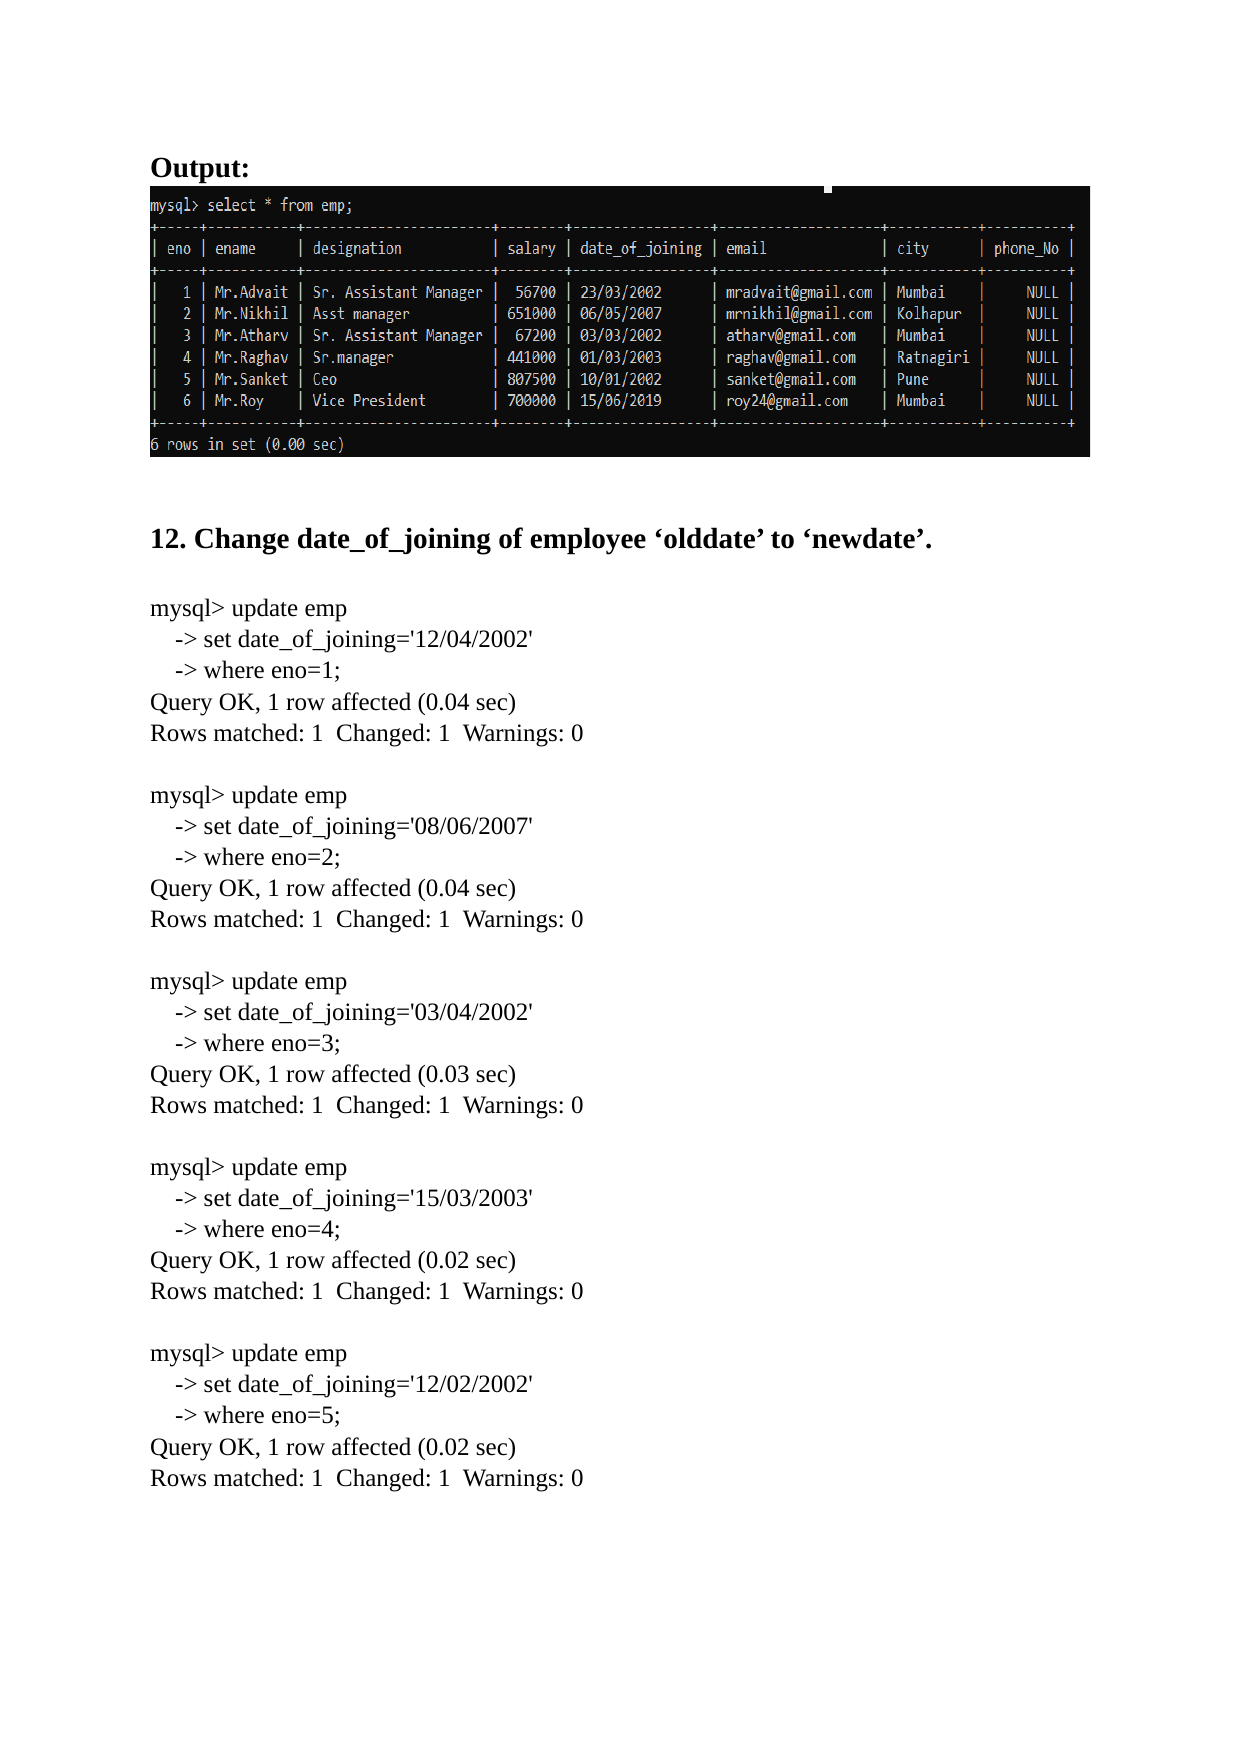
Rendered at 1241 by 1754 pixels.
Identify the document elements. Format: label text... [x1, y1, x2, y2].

text -> where eno=3; [150, 1028, 1090, 1057]
text Query OK, 1 row affected (0.04 sec) [150, 687, 1090, 715]
text 12. Change date_of_joining of employee ‘olddate’ to ‘newdate’. [150, 521, 1090, 555]
text Rows matched: 1 Changed: 1 Warnings: 0 [150, 1463, 1090, 1491]
text -> set date_of_joining='15/03/2003' [150, 1183, 1090, 1212]
text -> where eno=2; [150, 842, 1090, 871]
text -> where eno=5; [150, 1401, 1090, 1429]
text -> set date_of_joining='08/06/2007' [150, 811, 1090, 839]
text Output: [150, 150, 1090, 183]
text -> set date_of_joining='12/04/2002' [150, 624, 1090, 653]
text -> set date_of_joining='03/04/2002' [150, 997, 1090, 1026]
text Query OK, 1 row affected (0.04 sec) [150, 873, 1090, 902]
text Query OK, 1 row affected (0.03 sec) [150, 1059, 1090, 1088]
text Query OK, 1 row affected (0.02 sec) [150, 1432, 1090, 1460]
text Rows matched: 1 Changed: 1 Warnings: 0 [150, 1276, 1090, 1305]
text mysql> update emp [150, 1338, 1090, 1367]
text mysql> update emp [150, 593, 1090, 622]
text -> set date_of_joining='12/02/2002' [150, 1369, 1090, 1398]
text -> where eno=1; [150, 656, 1090, 684]
text Query OK, 1 row affected (0.02 sec) [150, 1245, 1090, 1274]
text mysql> update emp [150, 780, 1090, 808]
text mysql> update emp [150, 1152, 1090, 1181]
text Rows matched: 1 Changed: 1 Warnings: 0 [150, 718, 1090, 746]
text Rows matched: 1 Changed: 1 Warnings: 0 [150, 904, 1090, 933]
picture [150, 186, 1091, 457]
text Rows matched: 1 Changed: 1 Warnings: 0 [150, 1090, 1090, 1119]
text -> where eno=4; [150, 1214, 1090, 1243]
text mysql> update emp [150, 966, 1090, 995]
